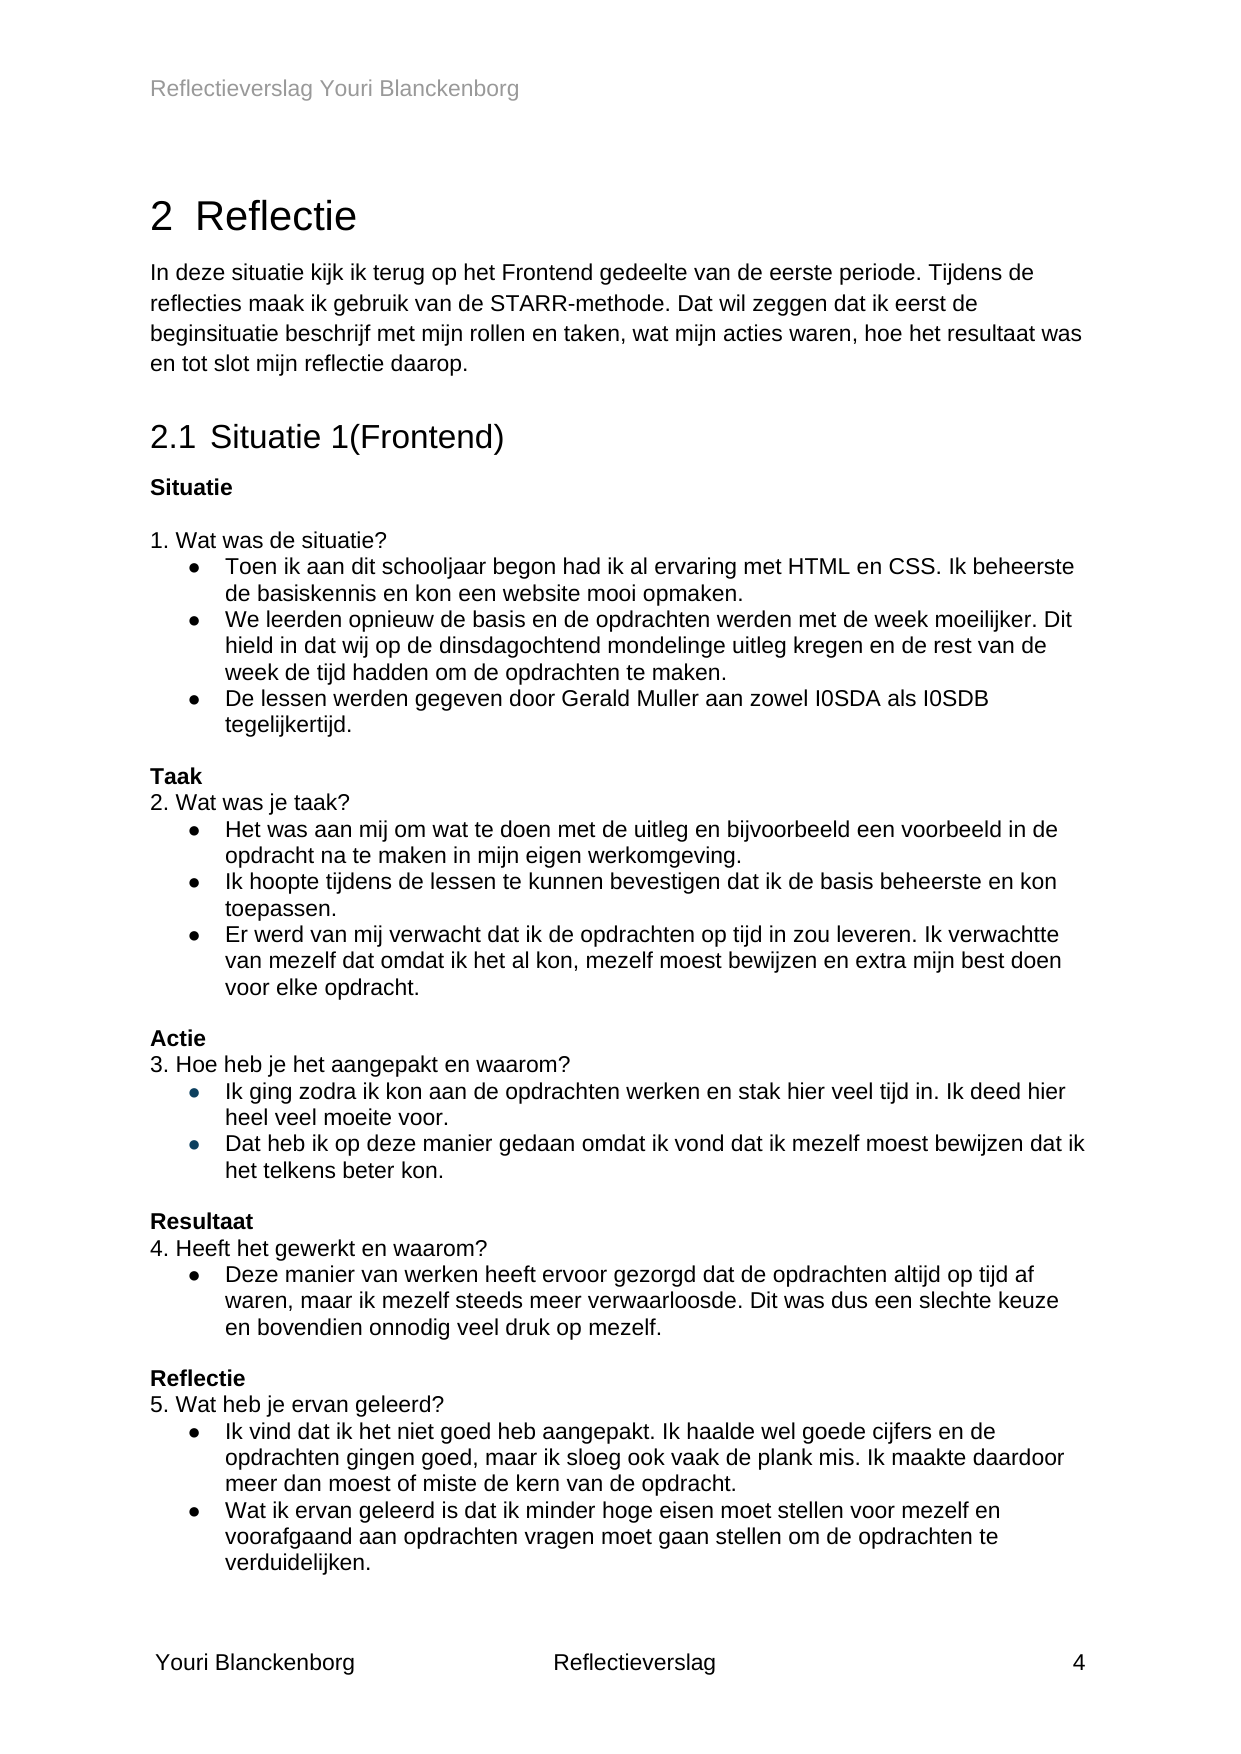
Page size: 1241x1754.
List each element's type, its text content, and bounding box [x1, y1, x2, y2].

list Het was aan mij om wat te doen met de uitleg en bijvoorbeeld een voorbeeld in de opdracht na te maken in mijn eigen werkomgeving. [187, 816, 1090, 868]
list Ik hoopte tijdens de lessen te kunnen bevestigen dat ik de basis beheerste en kon toepassen. [187, 868, 1090, 921]
list We leerden opnieuw de basis en de opdrachten werden met de week moeilijker. Dit hield in dat wij op de dinsdagochtend mondelinge uitleg kregen en de rest van de week de tijd hadden om de opdrachten te maken. [187, 606, 1090, 685]
text 1. Wat was de situatie? [150, 527, 1090, 553]
list Dat heb ik op deze manier gedaan omdat ik vond dat ik mezelf moest bewijzen dat ik het telkens beter kon. [187, 1130, 1090, 1183]
text Resultaat [150, 1208, 1090, 1234]
text In deze situatie kijk ik terug op het Frontend gedeelte van de eerste periode. Tijdens de reflecties maak ik gebruik van de STARR-methode. Dat wil zeggen dat ik eerst de beginsituatie beschrijf met mijn rollen en taken, wat mijn acties waren, hoe het resultaat was en tot slot mijn reflectie daarop. [150, 259, 1090, 376]
list Toen ik aan dit schooljaar begon had ik al ervaring met HTML en CSS. Ik beheerste de basiskennis en kon een website mooi opmaken. [187, 553, 1090, 606]
list Deze manier van werken heeft ervoor gezorgd dat de opdrachten altijd op tijd af waren, maar ik mezelf steeds meer verwaarloosde. Dit was dus een slechte keuze en bovendien onnodig veel druk op mezelf. [187, 1261, 1090, 1340]
list Er werd van mij verwacht dat ik de opdrachten op tijd in zou leveren. Ik verwachtte van mezelf dat omdat ik het al kon, mezelf moest bewijzen en extra mijn best doen voor elke opdracht. [187, 921, 1090, 1000]
list De lessen werden gegeven door Gerald Muller aan zowel I0SDA als I0SDB tegelijkertijd. [187, 685, 1090, 738]
text Reflectie [150, 1365, 1090, 1391]
list Ik ging zodra ik kon aan de opdrachten werken en stak hier veel tijd in. Ik deed hier heel veel moeite voor. [187, 1078, 1090, 1130]
text Situatie [150, 474, 1090, 501]
subtitle Situatie 1(Frontend) [150, 418, 1090, 456]
text 5. Wat heb je ervan geleerd? [150, 1391, 1090, 1418]
subtitle Reflectie [150, 192, 1090, 239]
list Ik vind dat ik het niet goed heb aangepakt. Ik haalde wel goede cijfers en de opdrachten gingen goed, maar ik sloeg ook vaak de plank mis. Ik maakte daardoor meer dan moest of miste de kern van de opdracht. [187, 1418, 1090, 1497]
text Actie [150, 1025, 1090, 1051]
list Wat ik ervan geleerd is dat ik minder hoge eisen moet stellen voor mezelf en voorafgaand aan opdrachten vragen moet gaan stellen om de opdrachten te verduidelijken. [187, 1497, 1090, 1576]
text Taak [150, 763, 1090, 789]
text 4. Heeft het gewerkt en waarom? [150, 1234, 1090, 1261]
text 2. Wat was je taak? [150, 789, 1090, 816]
text 3. Hoe heb je het aangepakt en waarom? [150, 1051, 1090, 1078]
